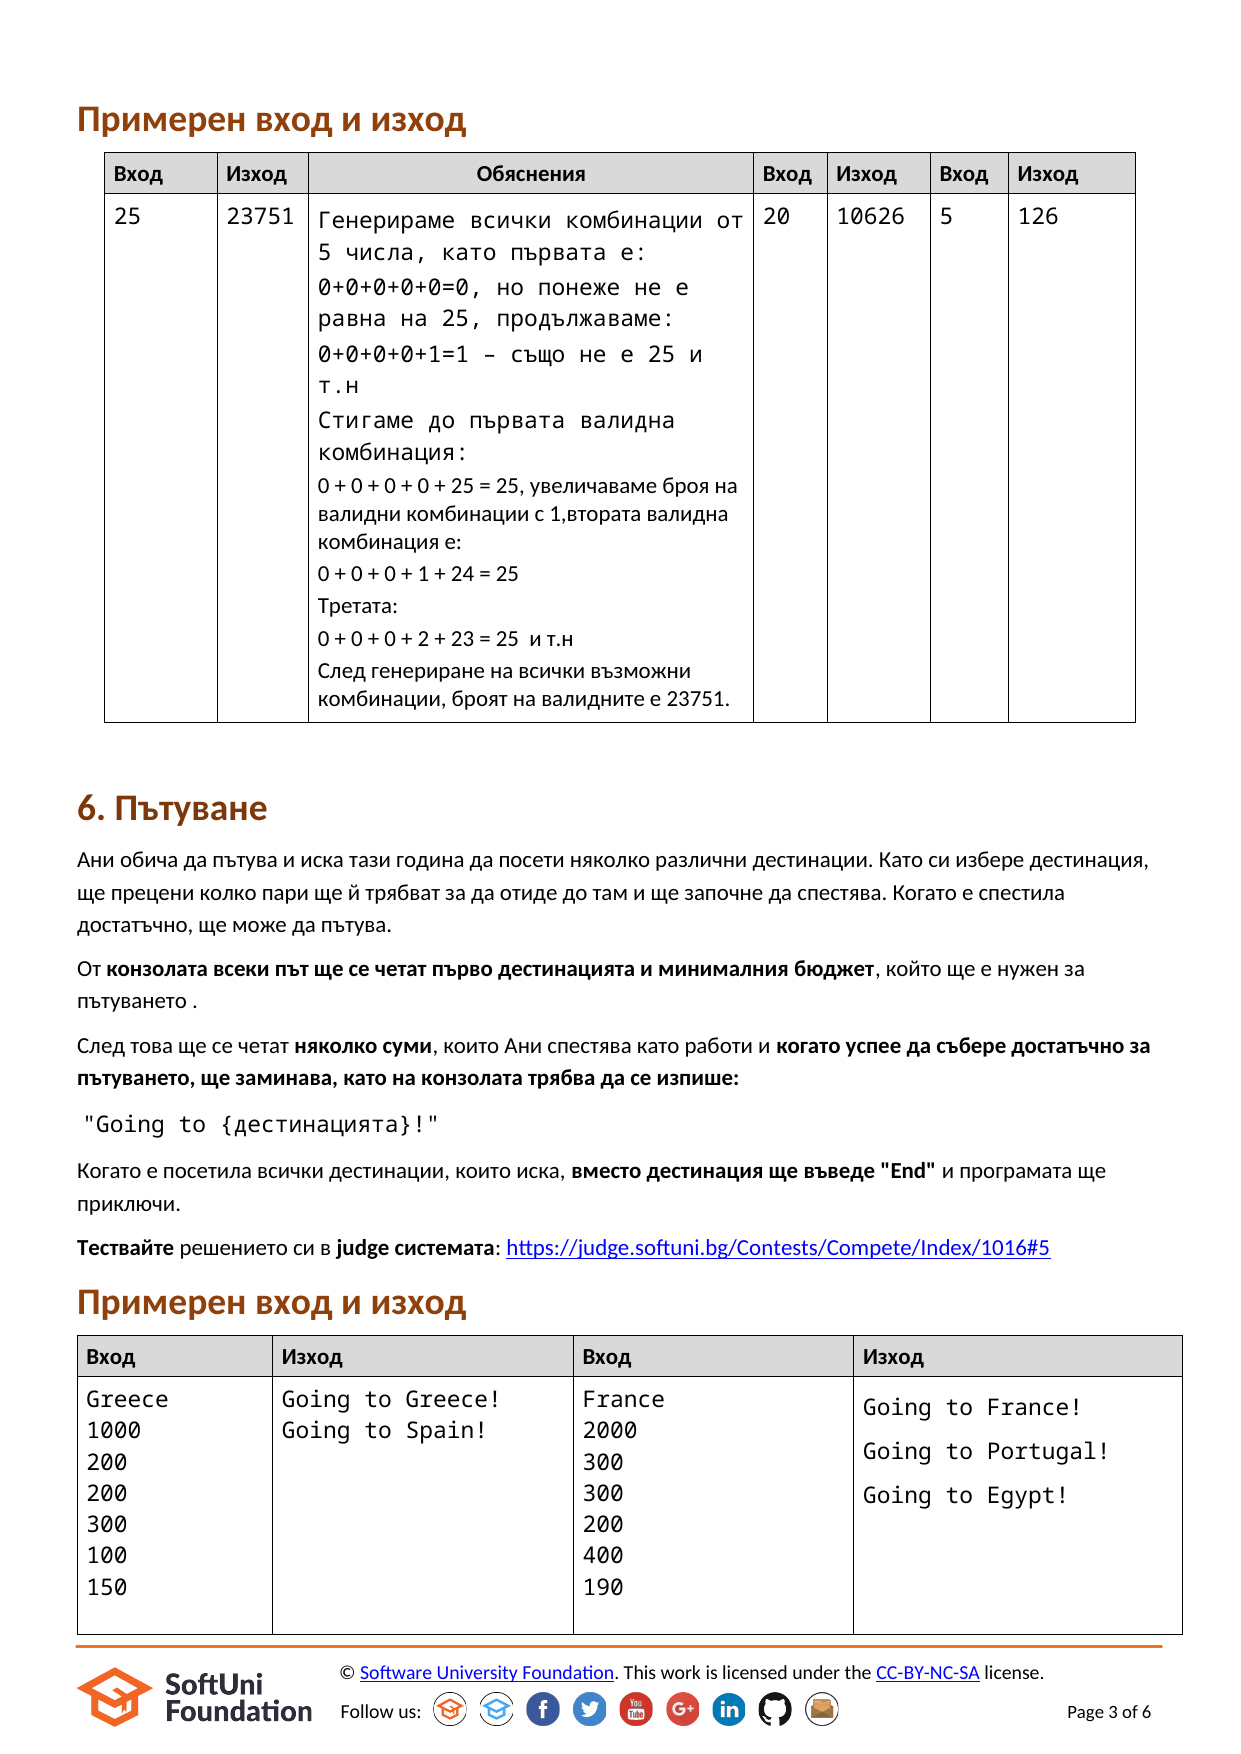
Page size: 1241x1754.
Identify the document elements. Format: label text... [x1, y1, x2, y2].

subtitle Примерен вход и изход [77, 95, 1163, 141]
picture [712, 1693, 722, 1703]
table_cell 23751 [218, 194, 308, 722]
table_header Изход [218, 153, 308, 193]
table_header Вход [574, 1336, 853, 1376]
picture [619, 1692, 653, 1726]
table_header Изход [828, 153, 930, 193]
table_cell 25 [105, 194, 217, 722]
picture [480, 1692, 513, 1726]
text Ани обича да пътува и иска тази година да посети няколко различни дестинации. Като си избере дестинация, ще прецени колко пари ще й трябват за да отиде до там и ще започне да спестява. Когато е спестила достатъчно, ще може да пътува. [77, 845, 1163, 938]
table_header Вход [105, 153, 217, 193]
picture [433, 1692, 467, 1726]
table_cell Генерираме всички комбинации от 5 числа, като първата е: 0+0+0+0+0=0, но понеже не е равна на 25, продължаваме: 0+0+0+0+1=1 – също не е 25 и т.н Стигаме до първата валидна комбинация: 0 + 0 + 0 + 0 + 25 = 25, увеличаваме броя на валидни комбинации с 1,втората валидна комбинация е: 0 + 0 + 0 + 1 + 24 = 25 Третата: 0 + 0 + 0 + 2 + 23 = 25 и т.н След генериране на всички възможни комбинации, броят на валидните е 23751. [309, 194, 753, 722]
table_cell 5 [931, 194, 1008, 722]
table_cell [273, 1377, 573, 1634]
subtitle Пътуване [77, 784, 1163, 830]
text След това ще се четат няколко суми, които Ани спестява като работи и когато успее да събере достатъчно за пътуването, ще заминава, като на конзолата трябва да се изпише: [77, 1031, 1163, 1092]
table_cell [854, 1377, 1182, 1634]
picture [573, 1692, 607, 1726]
table_cell 10626 [828, 194, 930, 722]
text "Going to {дестинацията}!" [77, 1108, 1163, 1139]
table_header Обяснения [309, 153, 753, 193]
picture [76, 1667, 312, 1727]
picture [526, 1692, 560, 1726]
table_header Изход [1009, 153, 1135, 193]
picture [736, 1716, 746, 1726]
text От конзолата всеки път ще се четат първо дестинацията и минималния бюджет, който ще е нужен за пътуването . [77, 954, 1163, 1015]
picture [758, 1692, 792, 1726]
table_header Изход [854, 1336, 1182, 1376]
table_cell 126 [1009, 194, 1135, 722]
table_header Вход [931, 153, 1008, 193]
table_header Изход [273, 1336, 573, 1376]
picture [712, 1716, 722, 1726]
text Когато е посетила всички дестинации, които иска, вместо дестинация ще въведе "End" и програмата ще приключи. [77, 1157, 1163, 1217]
table_cell 20 [754, 194, 827, 722]
subtitle Примерен вход и изход [77, 1278, 1163, 1324]
table_header Вход [78, 1336, 272, 1376]
picture [727, 1707, 738, 1717]
picture [666, 1692, 700, 1726]
table_header Вход [754, 153, 827, 193]
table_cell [78, 1377, 272, 1634]
picture [736, 1693, 746, 1703]
picture [805, 1692, 839, 1726]
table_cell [574, 1377, 853, 1634]
text Тествайте решението си в judge системата: https://judge.softuni.bg/Contests/Compete/Index/1016#5 [77, 1233, 1163, 1262]
